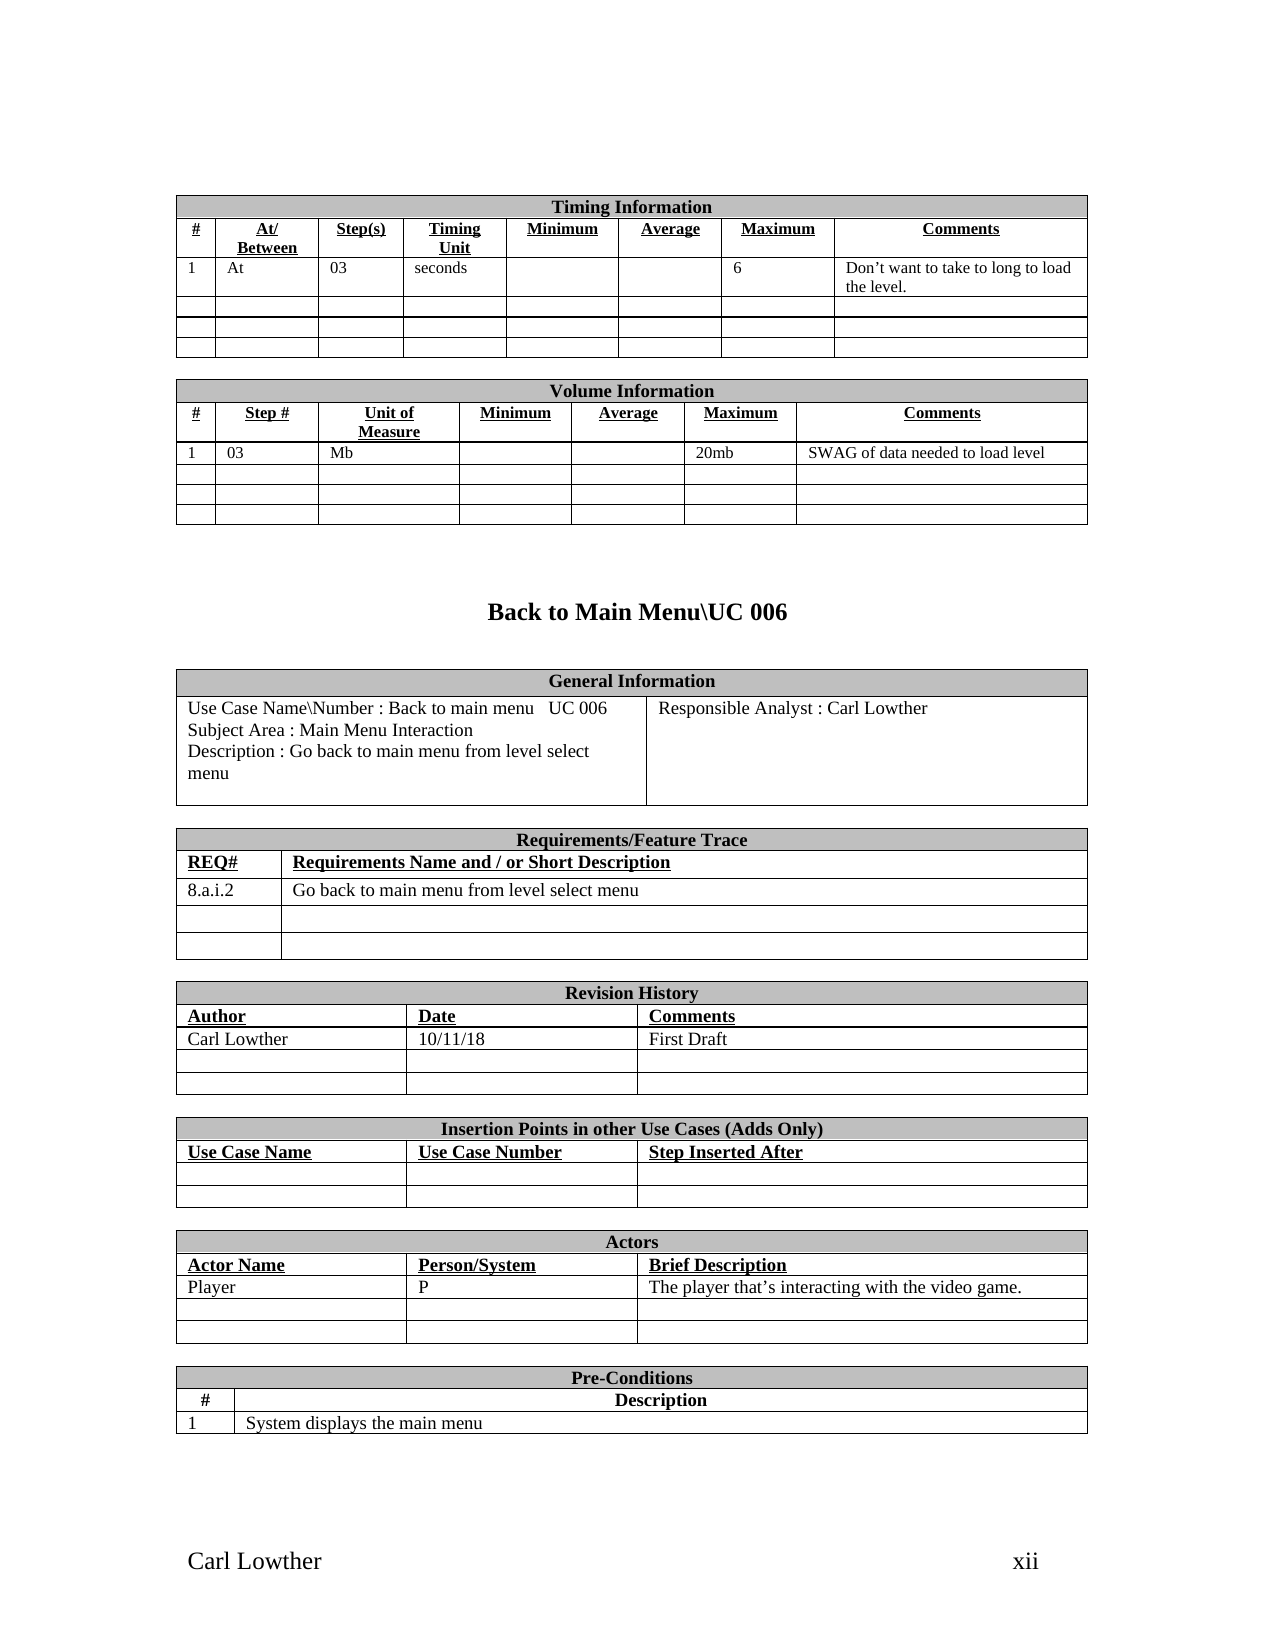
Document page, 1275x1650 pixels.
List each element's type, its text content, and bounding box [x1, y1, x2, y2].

table_cell [177, 1050, 406, 1072]
table_cell [319, 318, 403, 337]
table_cell [177, 338, 215, 357]
table_cell Requirements Name and / or Short Description [282, 851, 1087, 877]
table_cell [216, 485, 318, 504]
table_cell [216, 318, 318, 337]
table_cell [177, 933, 281, 959]
table_cell 6 [722, 258, 834, 296]
table_cell seconds [404, 258, 506, 296]
table_cell Don’t want to take to long to load the level. [835, 258, 1087, 296]
table_cell [404, 338, 506, 357]
table_cell [638, 1299, 1087, 1320]
table_cell [507, 338, 618, 357]
table_cell [572, 443, 684, 464]
table_cell Responsible Analyst : Carl Lowther [647, 697, 1087, 805]
table_cell [216, 338, 318, 357]
table_cell [407, 1299, 637, 1320]
table_cell [722, 318, 834, 337]
table_cell [797, 505, 1087, 524]
table_cell [638, 1321, 1087, 1343]
table_cell [460, 465, 571, 484]
table_cell Comments [835, 219, 1087, 257]
table_cell Maximum [685, 403, 796, 441]
table_cell Date [407, 1005, 637, 1026]
table_cell The player that’s interacting with the video game. [638, 1276, 1087, 1298]
table_cell Step Inserted After [638, 1141, 1087, 1162]
table_cell [460, 505, 571, 524]
table_cell At/ Between [216, 219, 318, 257]
table_cell [507, 258, 618, 296]
table_cell Actor Name [177, 1254, 406, 1275]
table_cell 1 [177, 258, 215, 296]
table_cell Person/System [407, 1254, 637, 1275]
table_header Revision History [177, 982, 1087, 1004]
table_cell Player [177, 1276, 406, 1298]
table_cell [319, 505, 459, 524]
table_cell [177, 1299, 406, 1320]
table_cell Average [572, 403, 684, 441]
table_cell [319, 465, 459, 484]
table_cell Author [177, 1005, 406, 1026]
table_cell [619, 297, 721, 316]
table_cell [319, 485, 459, 504]
table_cell [177, 465, 215, 484]
table_cell 8.a.i.2 [177, 879, 281, 904]
table_cell Step(s) [319, 219, 403, 257]
table_cell [835, 318, 1087, 337]
table_cell Use Case Number [407, 1141, 637, 1162]
table_cell Minimum [507, 219, 618, 257]
table_cell [407, 1073, 637, 1094]
table_cell [216, 297, 318, 316]
table_cell [404, 318, 506, 337]
table_cell Step # [216, 403, 318, 441]
table_cell # [177, 219, 215, 257]
table_cell [619, 318, 721, 337]
table_cell Carl Lowther [177, 1028, 406, 1049]
table_cell Use Case Name\Number : Back to main menu UC 006 Subject Area : Main Menu Interaction Description : Go back to main menu from level select menu [177, 697, 646, 805]
table_cell 20mb [685, 443, 796, 464]
table_cell [722, 338, 834, 357]
table_cell [282, 906, 1087, 932]
table_cell [177, 1163, 406, 1185]
table_cell [507, 318, 618, 337]
table_cell Go back to main menu from level select menu [282, 879, 1087, 904]
table_cell Average [619, 219, 721, 257]
table_header General Information [177, 670, 1087, 696]
table_cell [685, 465, 796, 484]
table_cell [460, 485, 571, 504]
table_cell [216, 505, 318, 524]
table_header Actors [177, 1231, 1087, 1252]
table_cell Minimum [460, 403, 571, 441]
table_cell [177, 318, 215, 337]
table_cell [572, 465, 684, 484]
table_cell [685, 485, 796, 504]
table_cell [407, 1163, 637, 1185]
table_cell First Draft [638, 1028, 1087, 1049]
table_header Requirements/Feature Trace [177, 829, 1087, 850]
table_cell [177, 1321, 406, 1343]
table_header Pre-Conditions [177, 1367, 1087, 1388]
table_cell [835, 338, 1087, 357]
table_cell [177, 1186, 406, 1207]
table_cell # [177, 1389, 234, 1411]
table_cell [638, 1050, 1087, 1072]
table_cell [797, 485, 1087, 504]
table_cell [797, 465, 1087, 484]
table_cell [619, 338, 721, 357]
table_cell Mb [319, 443, 459, 464]
table_cell [460, 443, 571, 464]
table_cell Maximum [722, 219, 834, 257]
table_cell System displays the main menu [235, 1412, 1087, 1433]
table_cell [619, 258, 721, 296]
table_cell [685, 505, 796, 524]
table_cell [407, 1050, 637, 1072]
table_cell [722, 297, 834, 316]
table_cell [572, 505, 684, 524]
table_cell 1 [177, 1412, 234, 1433]
table_header Insertion Points in other Use Cases (Adds Only) [177, 1118, 1087, 1139]
table_cell [177, 485, 215, 504]
table_cell Use Case Name [177, 1141, 406, 1162]
table_cell Timing Unit [404, 219, 506, 257]
table_cell [835, 297, 1087, 316]
table_cell [407, 1186, 637, 1207]
table_cell [638, 1186, 1087, 1207]
table_cell [319, 338, 403, 357]
table_cell Comments [797, 403, 1087, 441]
table_cell [638, 1163, 1087, 1185]
table_header Volume Information [177, 380, 1087, 402]
table_cell Comments [638, 1005, 1087, 1026]
table_cell Description [235, 1389, 1087, 1411]
table_cell Unit of Measure [319, 403, 459, 441]
table_cell [177, 297, 215, 316]
table_cell [177, 906, 281, 932]
table_cell [507, 297, 618, 316]
table_cell At [216, 258, 318, 296]
table_cell [638, 1073, 1087, 1094]
table_cell [282, 933, 1087, 959]
table_cell 1 [177, 443, 215, 464]
table_cell [177, 505, 215, 524]
table_cell [216, 465, 318, 484]
subtitle Back to Main Menu\UC 006 [187, 597, 1087, 626]
table_cell 03 [319, 258, 403, 296]
table_cell 10/11/18 [407, 1028, 637, 1049]
table_cell Brief Description [638, 1254, 1087, 1275]
table_cell [177, 1073, 406, 1094]
table_cell REQ# [177, 851, 281, 877]
table_cell [319, 297, 403, 316]
table_cell [572, 485, 684, 504]
table_cell SWAG of data needed to load level [797, 443, 1087, 464]
table_cell 03 [216, 443, 318, 464]
table_cell # [177, 403, 215, 441]
table_cell [407, 1321, 637, 1343]
table_cell P [407, 1276, 637, 1298]
table_header Timing Information [177, 196, 1087, 217]
table_cell [404, 297, 506, 316]
